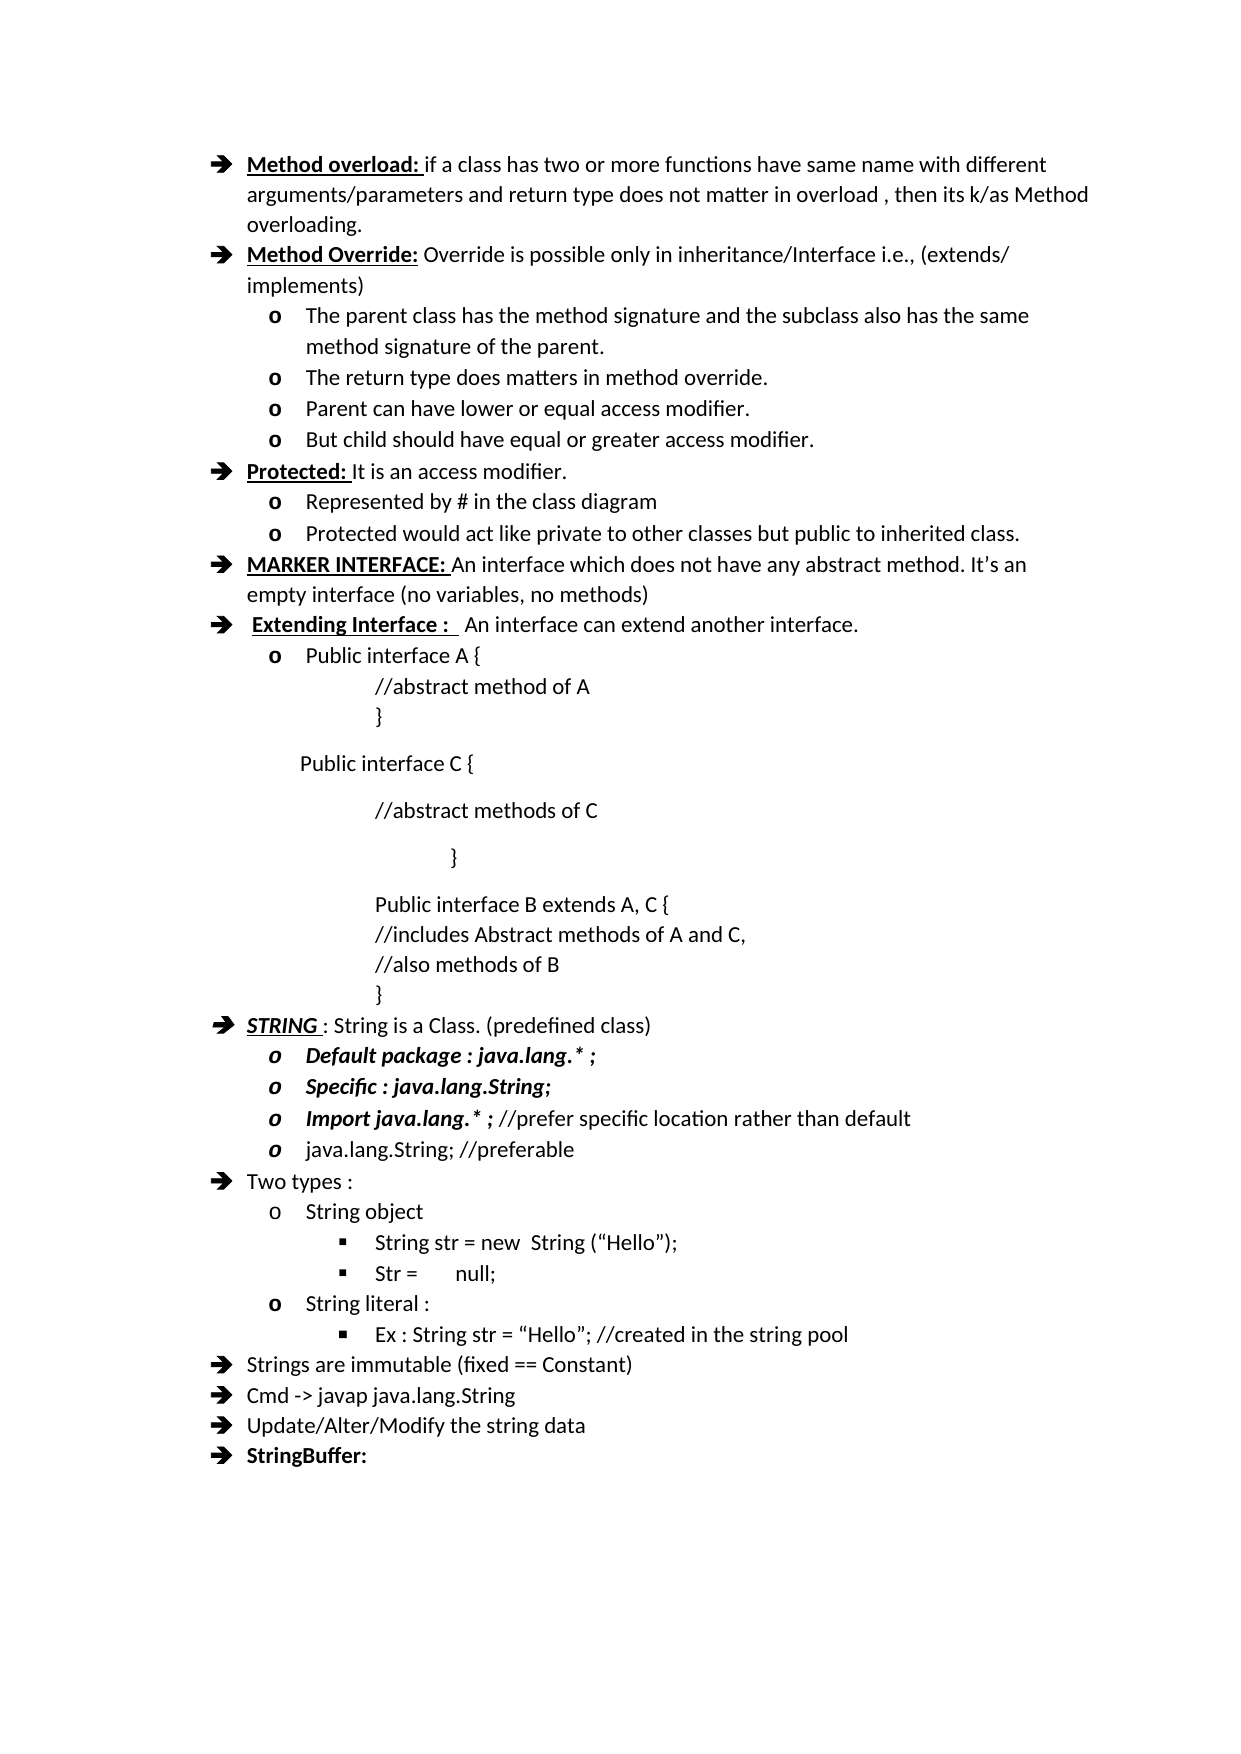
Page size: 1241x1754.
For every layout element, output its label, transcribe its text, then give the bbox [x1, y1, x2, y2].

list //also methods of B [375, 950, 1090, 978]
list //includes Abstract methods of A and C, [375, 920, 1090, 948]
list String str = new String (“Hello”); [337, 1228, 1090, 1256]
list Ex : String str = “Hello”; //created in the string pool [337, 1320, 1090, 1348]
list The parent class has the method signature and the subclass also has the same method signature of the parent. [268, 301, 1090, 360]
list Protected: It is an access modifier. [209, 457, 1090, 485]
list Method overload: if a class has two or more functions have same name with different arguments/parameters and return type does not matter in overload , then its k/as Method overloading. [209, 150, 1090, 238]
list } [375, 981, 1090, 1008]
list Import java.lang.* ; //prefer specific location rather than default [268, 1104, 1090, 1133]
list Specific : java.lang.String; [268, 1072, 1090, 1102]
list STRING : String is a Class. (predefined class) [209, 1011, 1090, 1039]
text } [150, 843, 1090, 871]
list Update/Alter/Modify the string data [209, 1411, 1090, 1439]
list Public interface B extends A, C { [375, 890, 1090, 918]
list Represented by # in the class diagram [268, 487, 1090, 516]
list Extending Interface : An interface can extend another interface. [209, 611, 1090, 638]
list Public interface A { [268, 641, 1090, 670]
list Method Override: Override is possible only in inheritance/Interface i.e., (extends/ implements) [209, 241, 1090, 299]
list Strings are immutable (fixed == Constant) [209, 1351, 1090, 1378]
list } [375, 702, 1090, 730]
list Cmd -> javap java.lang.String [209, 1381, 1090, 1409]
text //abstract methods of C [150, 796, 1090, 824]
list java.lang.String; //preferable [268, 1135, 1090, 1164]
text Public interface C { [150, 749, 1090, 777]
list Two types : [209, 1167, 1090, 1195]
list Parent can have lower or equal access modifier. [268, 394, 1090, 423]
list Default package : java.lang.* ; [268, 1041, 1090, 1070]
list MARKER INTERFACE: An interface which does not have any abstract method. It’s an empty interface (no variables, no methods) [209, 550, 1090, 608]
list But child should have equal or greater access modifier. [268, 426, 1090, 455]
list String literal : [268, 1289, 1090, 1318]
list //abstract method of A [375, 672, 1090, 700]
list String object [268, 1197, 1090, 1226]
list Protected would act like private to other classes but public to inherited class. [268, 519, 1090, 548]
list Str = null; [337, 1259, 1090, 1287]
list StringBuffer: [209, 1441, 1090, 1469]
list The return type does matters in method override. [268, 363, 1090, 392]
